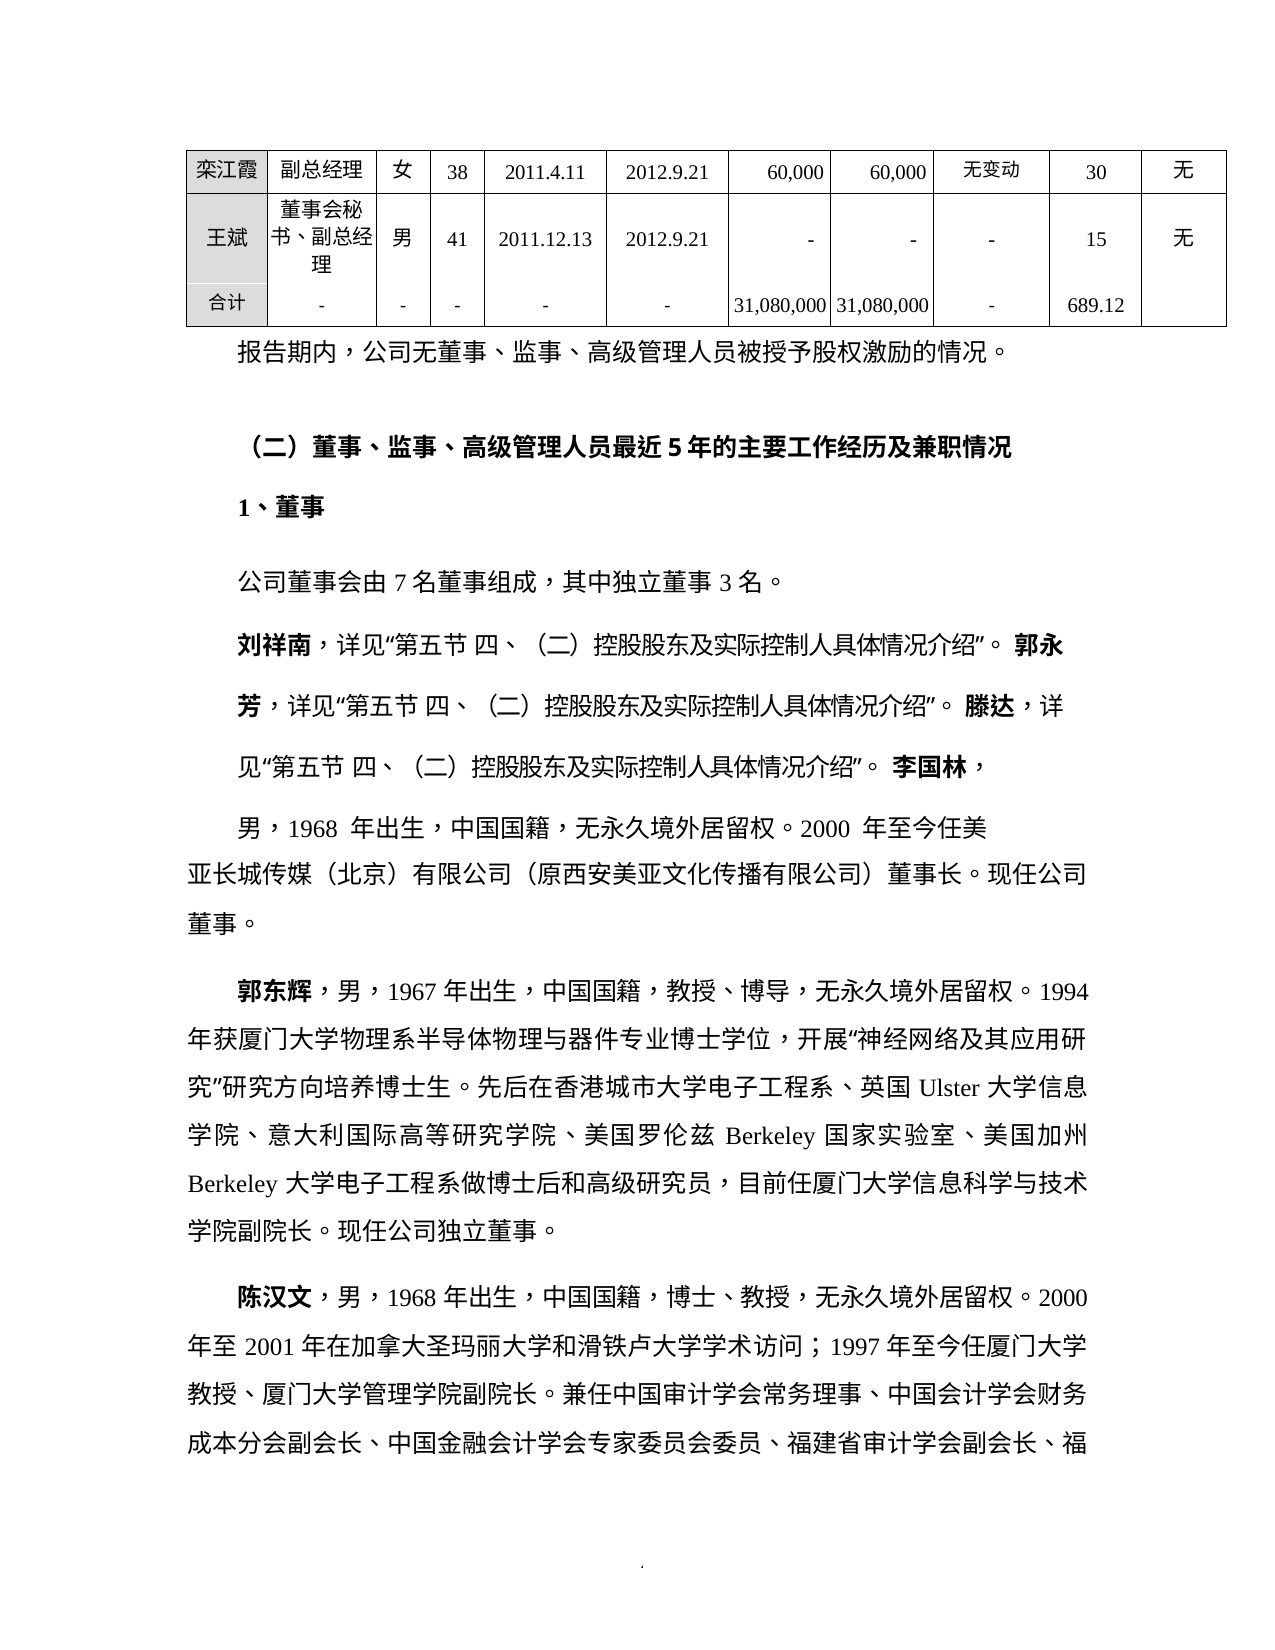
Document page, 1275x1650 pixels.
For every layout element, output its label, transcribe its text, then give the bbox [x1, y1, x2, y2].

text 刘祥南，详见“第五节 四、（二）控股股东及实际控制人具体情况介绍”。 郭永芳，详见“第五节 四、（二）控股股东及实际控制人具体情况介绍”。 滕达，详见“第五节 四、（二）控股股东及实际控制人具体情况介绍”。 李国林，男，1968 年出生，中国国籍，无永久境外居留权。2000 年至今任美 [238, 605, 1089, 849]
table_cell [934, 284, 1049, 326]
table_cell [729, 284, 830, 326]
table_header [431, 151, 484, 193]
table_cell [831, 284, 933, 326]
text 公司董事会由 7 名董事组成，其中独立董事 3 名。 [237, 564, 1089, 598]
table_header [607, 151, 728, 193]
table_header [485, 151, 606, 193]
text 亚长城传媒（北京）有限公司（原西安美亚文化传播有限公司）董事长。现任公司 董事。 [187, 857, 1089, 941]
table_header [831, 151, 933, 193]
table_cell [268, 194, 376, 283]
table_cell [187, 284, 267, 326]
text 陈汉文，男，1968 年出生，中国国籍，博士、教授，无永久境外居留权。2000 年至 2001 年在加拿大圣玛丽大学和滑铁卢大学学术访问；1997 年至今任厦门大学 教授、厦门大学管理学院副院长。兼任中国审计学会常务理事、中国会计学会财务 成本分会副会长、中国金融会计学会专家委员会委员、福建省审计学会副会长、福 [187, 1279, 1088, 1459]
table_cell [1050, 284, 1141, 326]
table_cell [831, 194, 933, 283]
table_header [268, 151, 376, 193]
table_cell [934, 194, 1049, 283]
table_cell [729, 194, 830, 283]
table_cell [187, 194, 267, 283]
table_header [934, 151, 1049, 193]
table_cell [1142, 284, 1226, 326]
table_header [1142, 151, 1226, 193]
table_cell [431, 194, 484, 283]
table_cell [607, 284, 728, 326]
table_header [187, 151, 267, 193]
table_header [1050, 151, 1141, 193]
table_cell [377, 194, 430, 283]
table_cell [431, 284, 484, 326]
text 郭东辉，男，1967 年出生，中国国籍，教授、博导，无永久境外居留权。1994 年获厦门大学物理系半导体物理与器件专业博士学位，开展“神经网络及其应用研 究”研究方向培养博士生。先后在香港城市大学电子工程系、英国 Ulster 大学信息 学院、意大利国际高等研究学院、美国罗伦兹 Berkeley 国家实验室、美国加州 Berkeley 大学电子工程系做博士后和高级研究员，目前任厦门大学信息科学与技术 学院副院长。现任公司独立董事。 [187, 973, 1089, 1248]
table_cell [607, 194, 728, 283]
subtitle （二）董事、监事、高级管理人员最近5年的主要工作经历及兼职情况 [238, 430, 1089, 464]
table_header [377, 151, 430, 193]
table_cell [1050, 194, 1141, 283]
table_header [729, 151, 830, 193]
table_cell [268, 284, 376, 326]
text 1、董事 [238, 490, 1089, 524]
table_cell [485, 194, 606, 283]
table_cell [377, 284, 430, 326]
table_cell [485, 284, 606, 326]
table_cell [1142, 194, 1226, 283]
text 报告期内，公司无董事、监事、高级管理人员被授予股权激励的情况。 [237, 335, 1089, 369]
